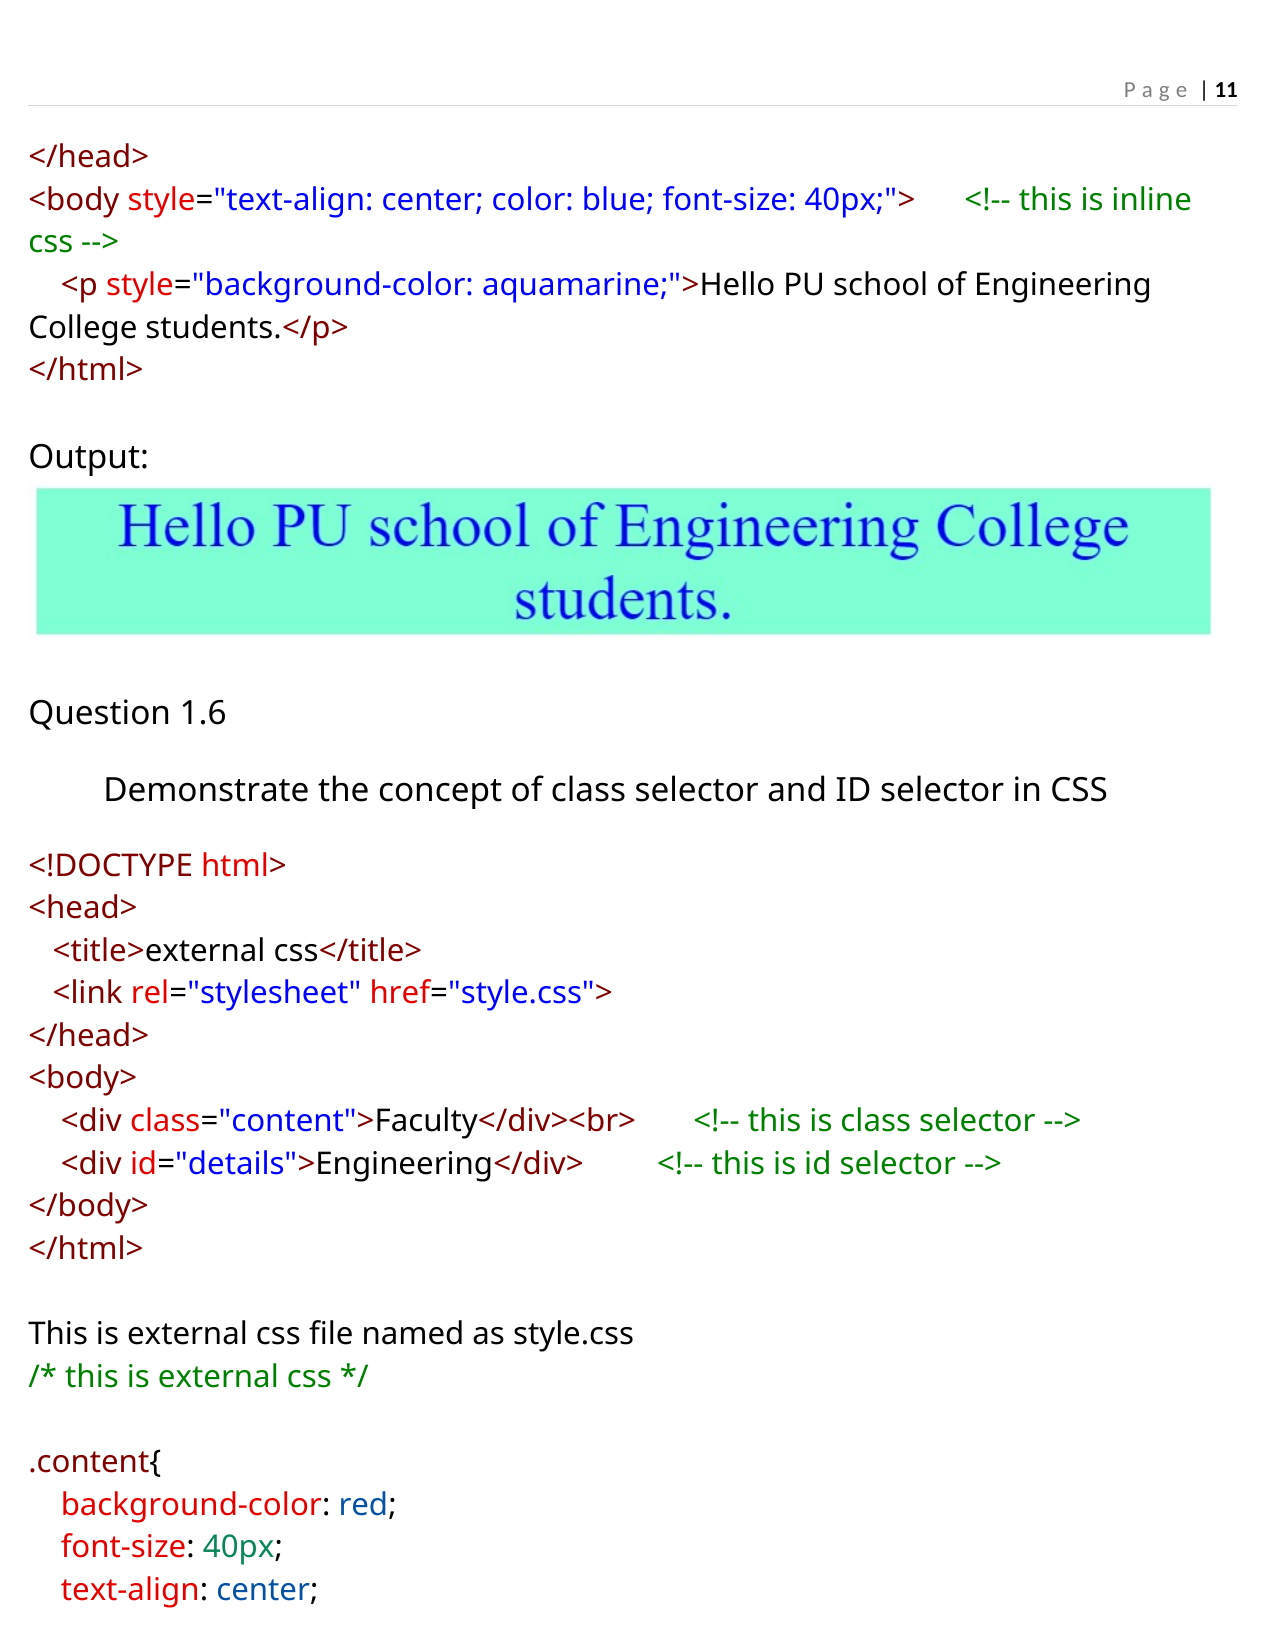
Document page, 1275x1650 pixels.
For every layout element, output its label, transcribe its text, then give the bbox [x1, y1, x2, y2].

text background-color: red; [28, 1482, 1237, 1524]
text <body> [28, 1056, 1237, 1098]
text <body style="text-align: center; color: blue; font-size: 40px;"> <!-- this is inline css --> [28, 177, 1237, 262]
text </html> [28, 1226, 1237, 1268]
text </head> [28, 1013, 1237, 1056]
text <!DOCTYPE html> [28, 842, 1237, 885]
text .content{ [28, 1439, 1237, 1482]
text <link rel="stylesheet" href="style.css"> [28, 970, 1237, 1013]
text <title>external css</title> [28, 928, 1237, 970]
text Demonstrate the concept of class selector and ID selector in CSS [28, 766, 1237, 811]
text <head> [28, 885, 1237, 928]
text <div class="content">Faculty</div><br> <!-- this is class selector --> [28, 1098, 1237, 1141]
text font-size: 40px; [28, 1524, 1237, 1567]
picture [28, 477, 1217, 647]
text Question 1.6 [28, 647, 1237, 734]
text <div id="details">Engineering</div> <!-- this is id selector --> [28, 1141, 1237, 1183]
text </body> [28, 1183, 1237, 1226]
text text-align: center; [28, 1567, 1237, 1609]
text </head> [28, 134, 1237, 177]
text <p style="background-color: aquamarine;">Hello PU school of Engineering College students.</p> [28, 262, 1237, 347]
text </html> [28, 347, 1237, 390]
text This is external css file named as style.css [28, 1311, 1237, 1354]
text /* this is external css */ [28, 1354, 1237, 1396]
